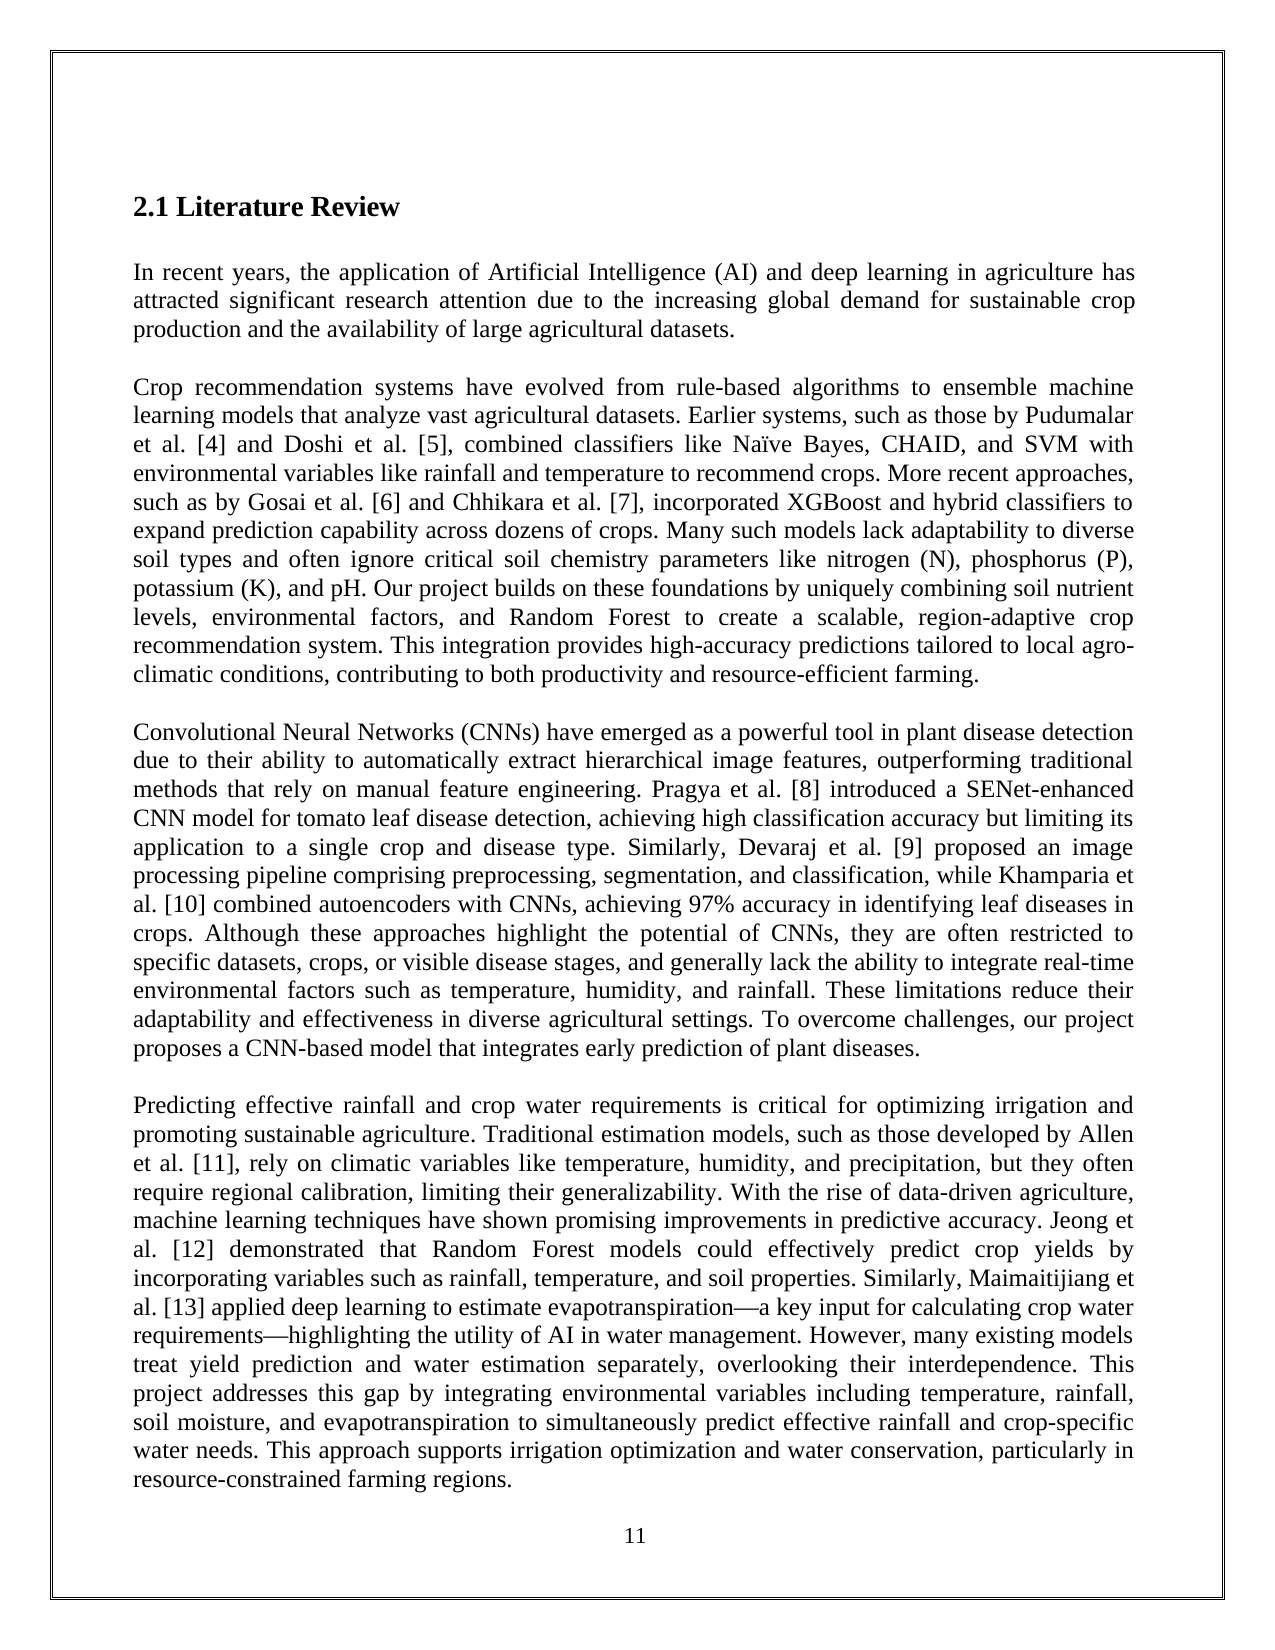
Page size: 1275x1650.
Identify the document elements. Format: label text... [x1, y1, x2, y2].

text 2.1 Literature Review [133, 189, 1135, 223]
text In recent years, the application of Artificial Intelligence (AI) and deep learning in agriculture has attracted significant research attention due to the increasing global demand for sustainable crop production and the availability of large agricultural datasets. [133, 257, 1137, 343]
text Crop recommendation systems have evolved from rule-based algorithms to ensemble machine learning models that analyze vast agricultural datasets. Earlier systems, such as those by Pudumalar et al. [4] and Doshi et al. [5], combined classifiers like Naïve Bayes, CHAID, and SVM with environmental variables like rainfall and temperature to recommend crops. More recent approaches, such as by Gosai et al. [6] and Chhikara et al. [7], incorporated XGBoost and hybrid classifiers to expand prediction capability across dozens of crops. Many such models lack adaptability to diverse soil types and often ignore critical soil chemistry parameters like nitrogen (N), phosphorus (P), potassium (K), and pH. Our project builds on these foundations by uniquely combining soil nutrient levels, environmental factors, and Random Forest to create a scalable, region-adaptive crop recommendation system. This integration provides high-accuracy predictions tailored to local agro-climatic conditions, contributing to both productivity and resource-efficient farming. [133, 372, 1135, 688]
text Predicting effective rainfall and crop water requirements is critical for optimizing irrigation and promoting sustainable agriculture. Traditional estimation models, such as those developed by Allen et al. [11], rely on climatic variables like temperature, humidity, and precipitation, but they often require regional calibration, limiting their generalizability. With the rise of data-driven agriculture, machine learning techniques have shown promising improvements in predictive accuracy. Jeong et al. [12] demonstrated that Random Forest models could effectively predict crop yields by incorporating variables such as rainfall, temperature, and soil properties. Similarly, Maimaitijiang et al. [13] applied deep learning to estimate evapotranspiration—a key input for calculating crop water requirements—highlighting the utility of AI in water management. However, many existing models treat yield prediction and water estimation separately, overlooking their interdependence. This project addresses this gap by integrating environmental variables including temperature, rainfall, soil moisture, and evapotranspiration to simultaneously predict effective rainfall and crop-specific water needs. This approach supports irrigation optimization and water conservation, particularly in resource-constrained farming regions. [133, 1090, 1135, 1493]
text Convolutional Neural Networks (CNNs) have emerged as a powerful tool in plant disease detection due to their ability to automatically extract hierarchical image features, outperforming traditional methods that rely on manual feature engineering. Pragya et al. [8] introduced a SENet-enhanced CNN model for tomato leaf disease detection, achieving high classification accuracy but limiting its application to a single crop and disease type. Similarly, Devaraj et al. [9] proposed an image processing pipeline comprising preprocessing, segmentation, and classification, while Khamparia et al. [10] combined autoencoders with CNNs, achieving 97% accuracy in identifying leaf diseases in crops. Although these approaches highlight the potential of CNNs, they are often restricted to specific datasets, crops, or visible disease stages, and generally lack the ability to integrate real-time environmental factors such as temperature, humidity, and rainfall. These limitations reduce their adaptability and effectiveness in diverse agricultural settings. To overcome challenges, our project proposes a CNN-based model that integrates early prediction of plant diseases. [133, 717, 1135, 1062]
